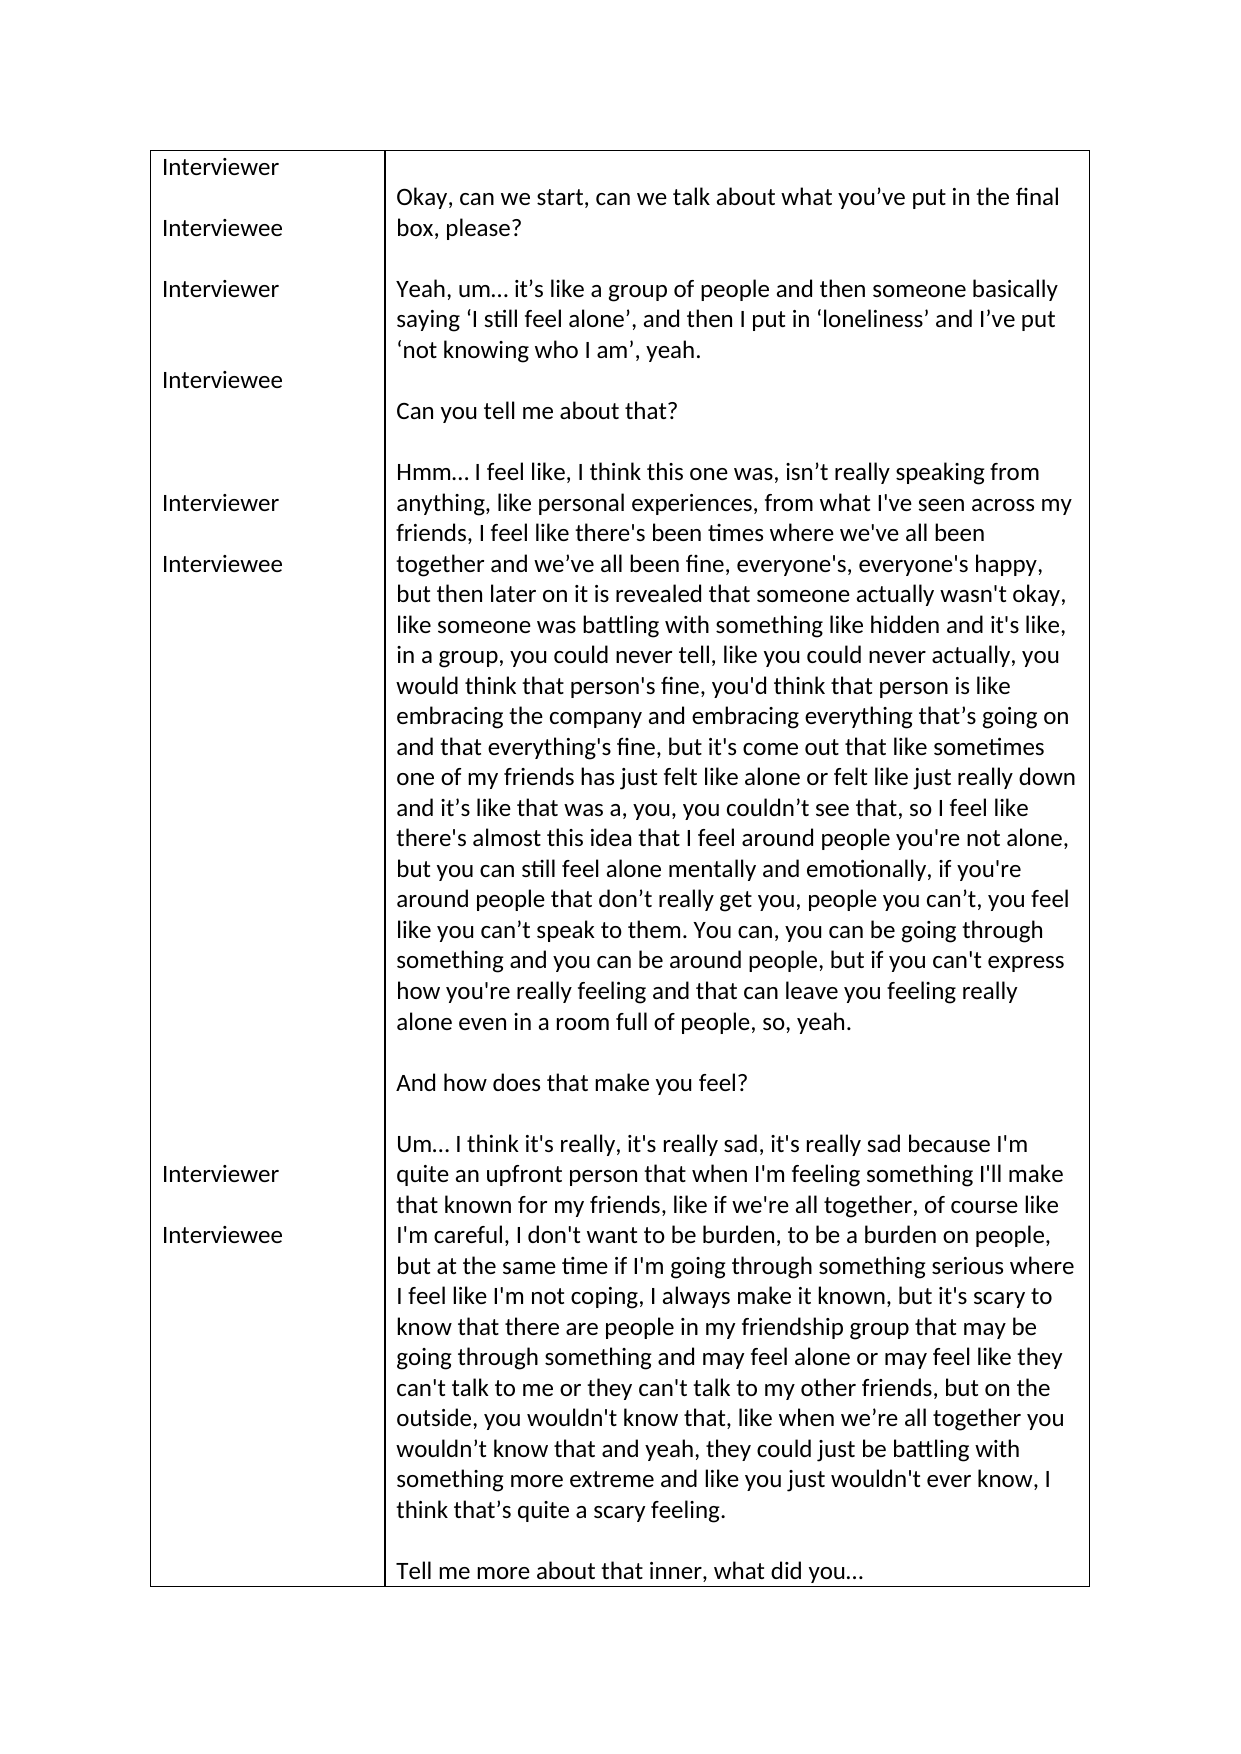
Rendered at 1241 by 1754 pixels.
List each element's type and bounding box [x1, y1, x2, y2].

table_header [151, 151, 384, 1586]
table_header [386, 151, 1089, 1586]
